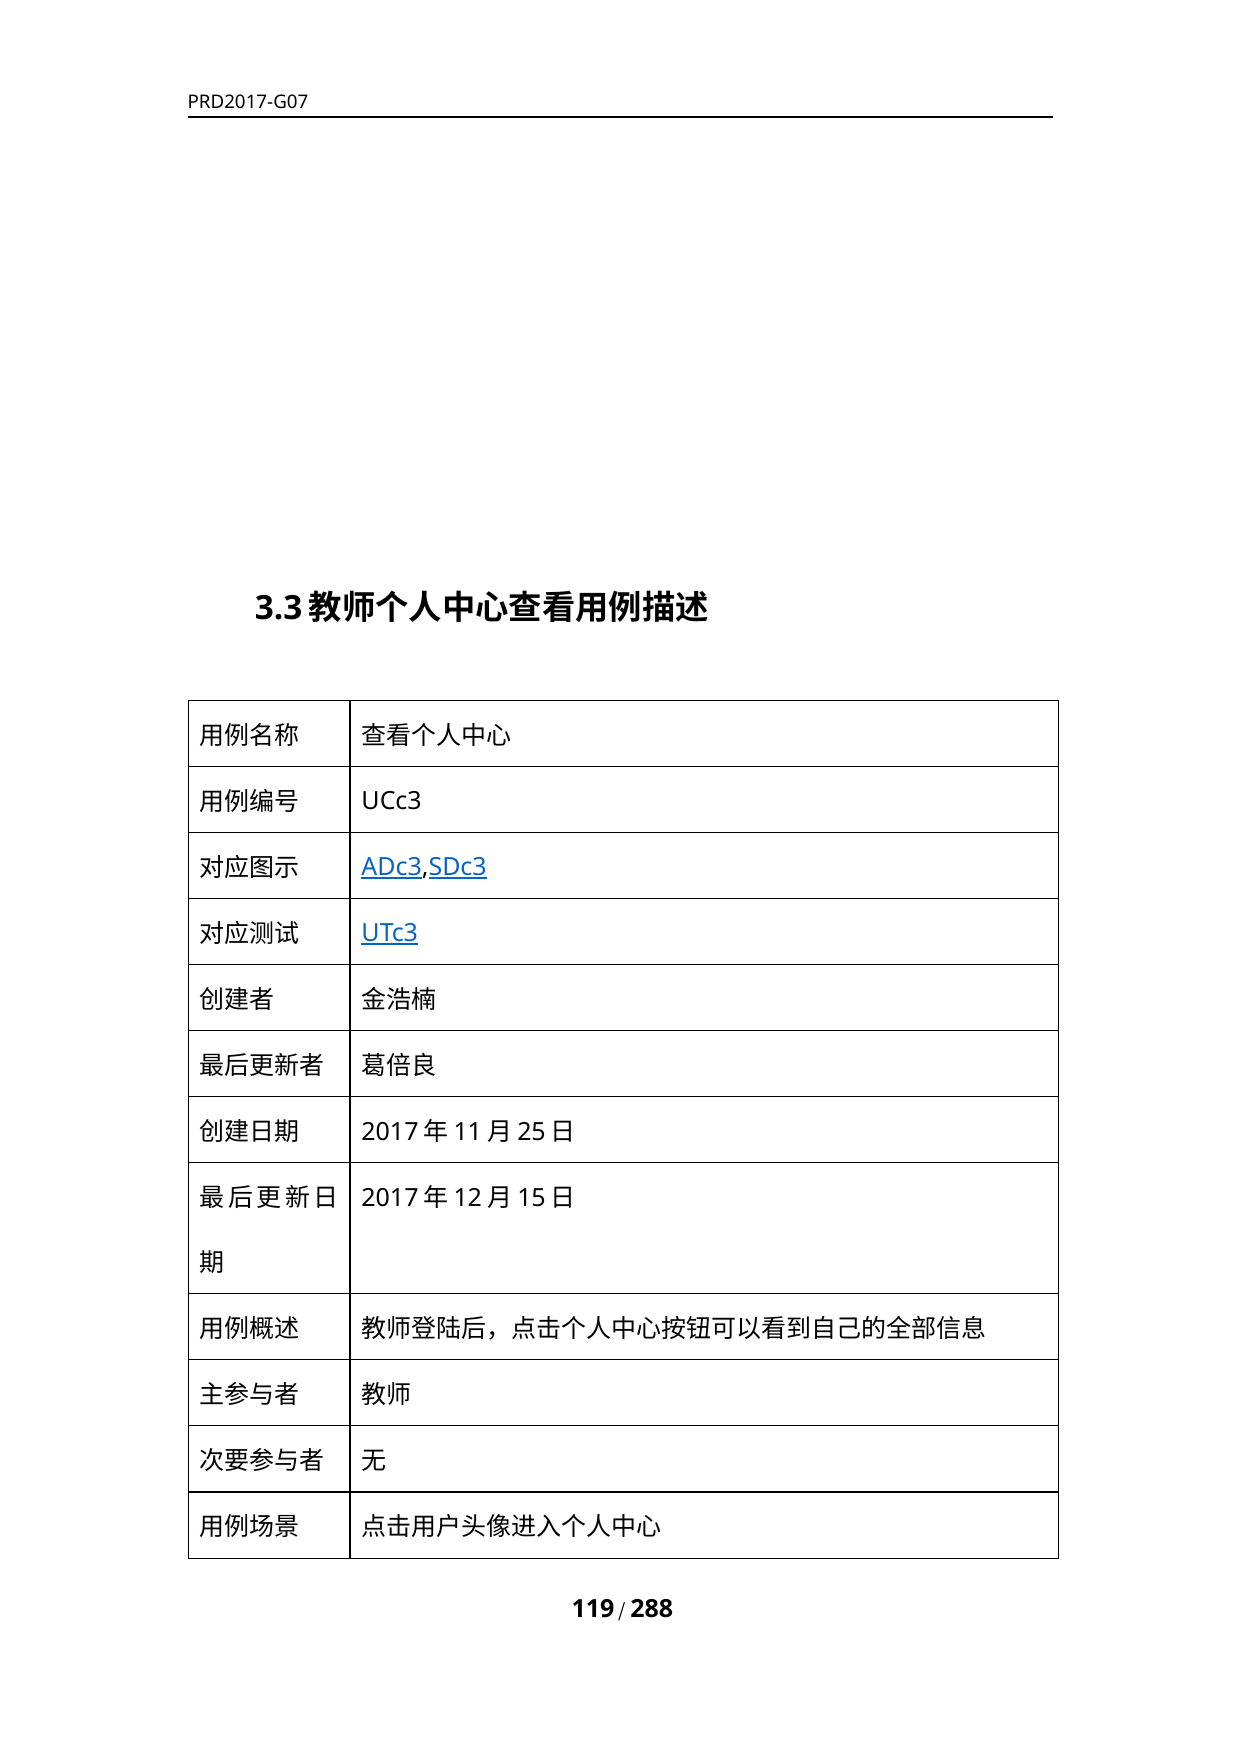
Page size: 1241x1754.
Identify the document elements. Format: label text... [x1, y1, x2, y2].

table_cell 创建者 [189, 965, 349, 1030]
subtitle 3.3教师个人中心查看用例描述 [187, 573, 1053, 638]
table_header 用例名称 [189, 701, 349, 766]
table_header 查看个人中心 [351, 701, 1058, 766]
table_cell 对应测试 [189, 899, 349, 964]
table_cell 无 [351, 1426, 1058, 1491]
table_cell 教师登陆后，点击个人中心按钮可以看到自己的全部信息 [351, 1294, 1058, 1359]
table_cell UTc3 [351, 899, 1058, 964]
table_cell 次要参与者 [189, 1426, 349, 1491]
table_cell 对应图示 [189, 833, 349, 898]
table_cell ADc3,SDc3 [351, 833, 1058, 898]
table_cell 用例概述 [189, 1294, 349, 1359]
table_cell 最后更新者 [189, 1031, 349, 1096]
table_cell UCc3 [351, 767, 1058, 832]
table_cell 用例场景 [189, 1493, 349, 1557]
table_cell 2017年12月15日 [351, 1163, 1058, 1293]
table_cell 教师 [351, 1360, 1058, 1425]
table_cell 最后更新日期 [189, 1163, 349, 1293]
table_cell 创建日期 [189, 1097, 349, 1162]
table_cell 用例编号 [189, 767, 349, 832]
table_cell 主参与者 [189, 1360, 349, 1425]
table_cell 2017年11月25日 [351, 1097, 1058, 1162]
table_cell 金浩楠 [351, 965, 1058, 1030]
table_cell 葛倍良 [351, 1031, 1058, 1096]
table_cell 点击用户头像进入个人中心 [351, 1493, 1058, 1557]
